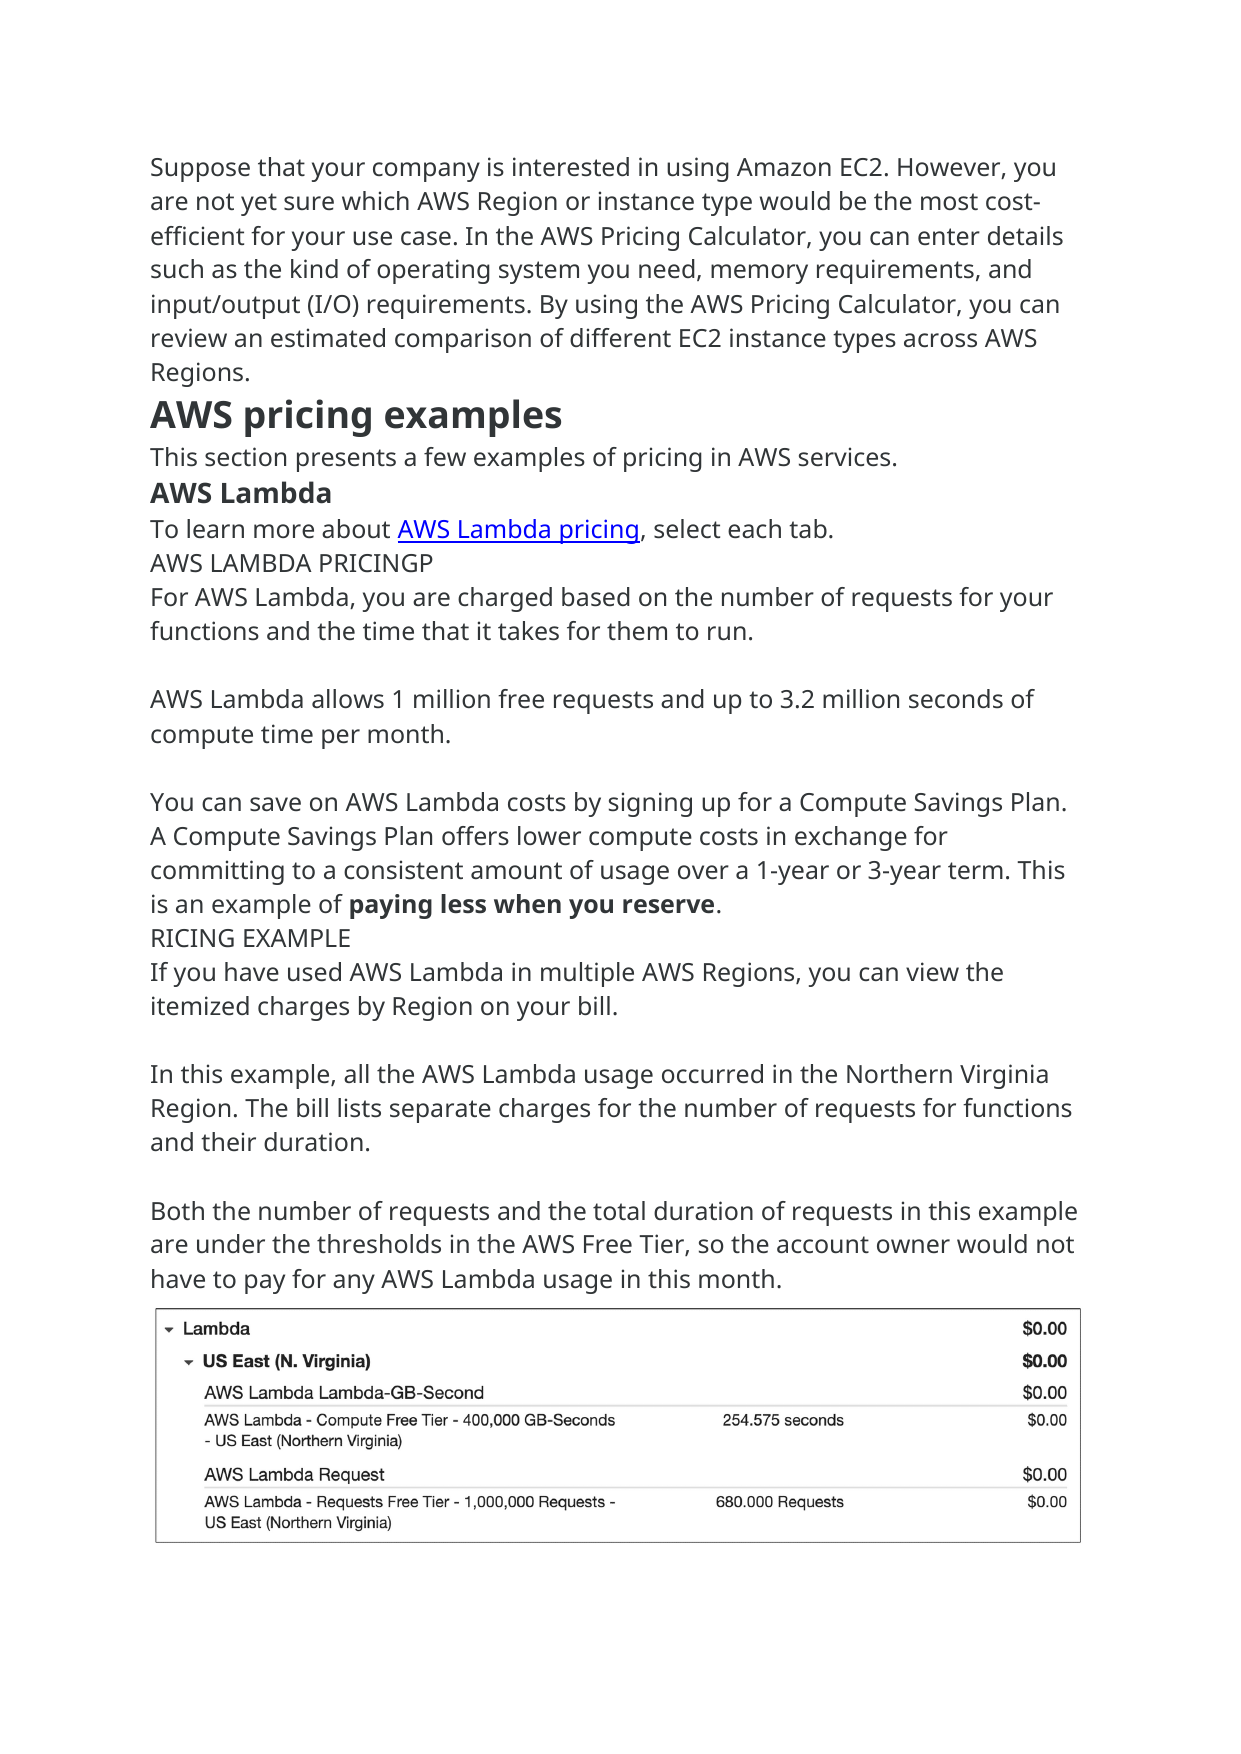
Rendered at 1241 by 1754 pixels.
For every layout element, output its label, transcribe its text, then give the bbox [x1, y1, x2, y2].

text You can save on AWS Lambda costs by signing up for a Compute Savings Plan. A Compute Savings Plan offers lower compute costs in exchange for committing to a consistent amount of usage over a 1-year or 3-year term. This is an example of paying less when you reserve. [150, 784, 1090, 921]
text AWS pricing examples [150, 388, 1090, 439]
text Suppose that your company is interested in using Amazon EC2. However, you are not yet sure which AWS Region or instance type would be the most cost-efficient for your use case. In the AWS Pricing Calculator, you can enter details such as the kind of operating system you need, memory requirements, and input/output (I/O) requirements. By using the AWS Pricing Calculator, you can review an estimated comparison of different EC2 instance types across AWS Regions. [150, 150, 1090, 388]
text This section presents a few examples of pricing in AWS services. [150, 439, 1090, 473]
text To learn more about AWS Lambda pricing, select each tab. [150, 512, 1090, 546]
text In this example, all the AWS Lambda usage occurred in the Northern Virginia Region. The bill lists separate charges for the number of requests for functions and their duration. [150, 1057, 1090, 1159]
text For AWS Lambda, you are charged based on the number of requests for your functions and the time that it takes for them to run. [150, 580, 1090, 648]
text RICING EXAMPLE [150, 921, 1090, 955]
text Both the number of requests and the total duration of requests in this example are under the thresholds in the AWS Free Tier, so the account owner would not have to pay for any AWS Lambda usage in this month. [150, 1193, 1090, 1295]
text AWS Lambda allows 1 million free requests and up to 3.2 million seconds of compute time per month. [150, 682, 1090, 750]
text AWS Lambda [150, 473, 1090, 512]
text AWS LAMBDA PRICINGP [150, 546, 1090, 580]
text If you have used AWS Lambda in multiple AWS Regions, you can view the itemized charges by Region on your bill. [150, 955, 1090, 1023]
picture [150, 1295, 1091, 1550]
